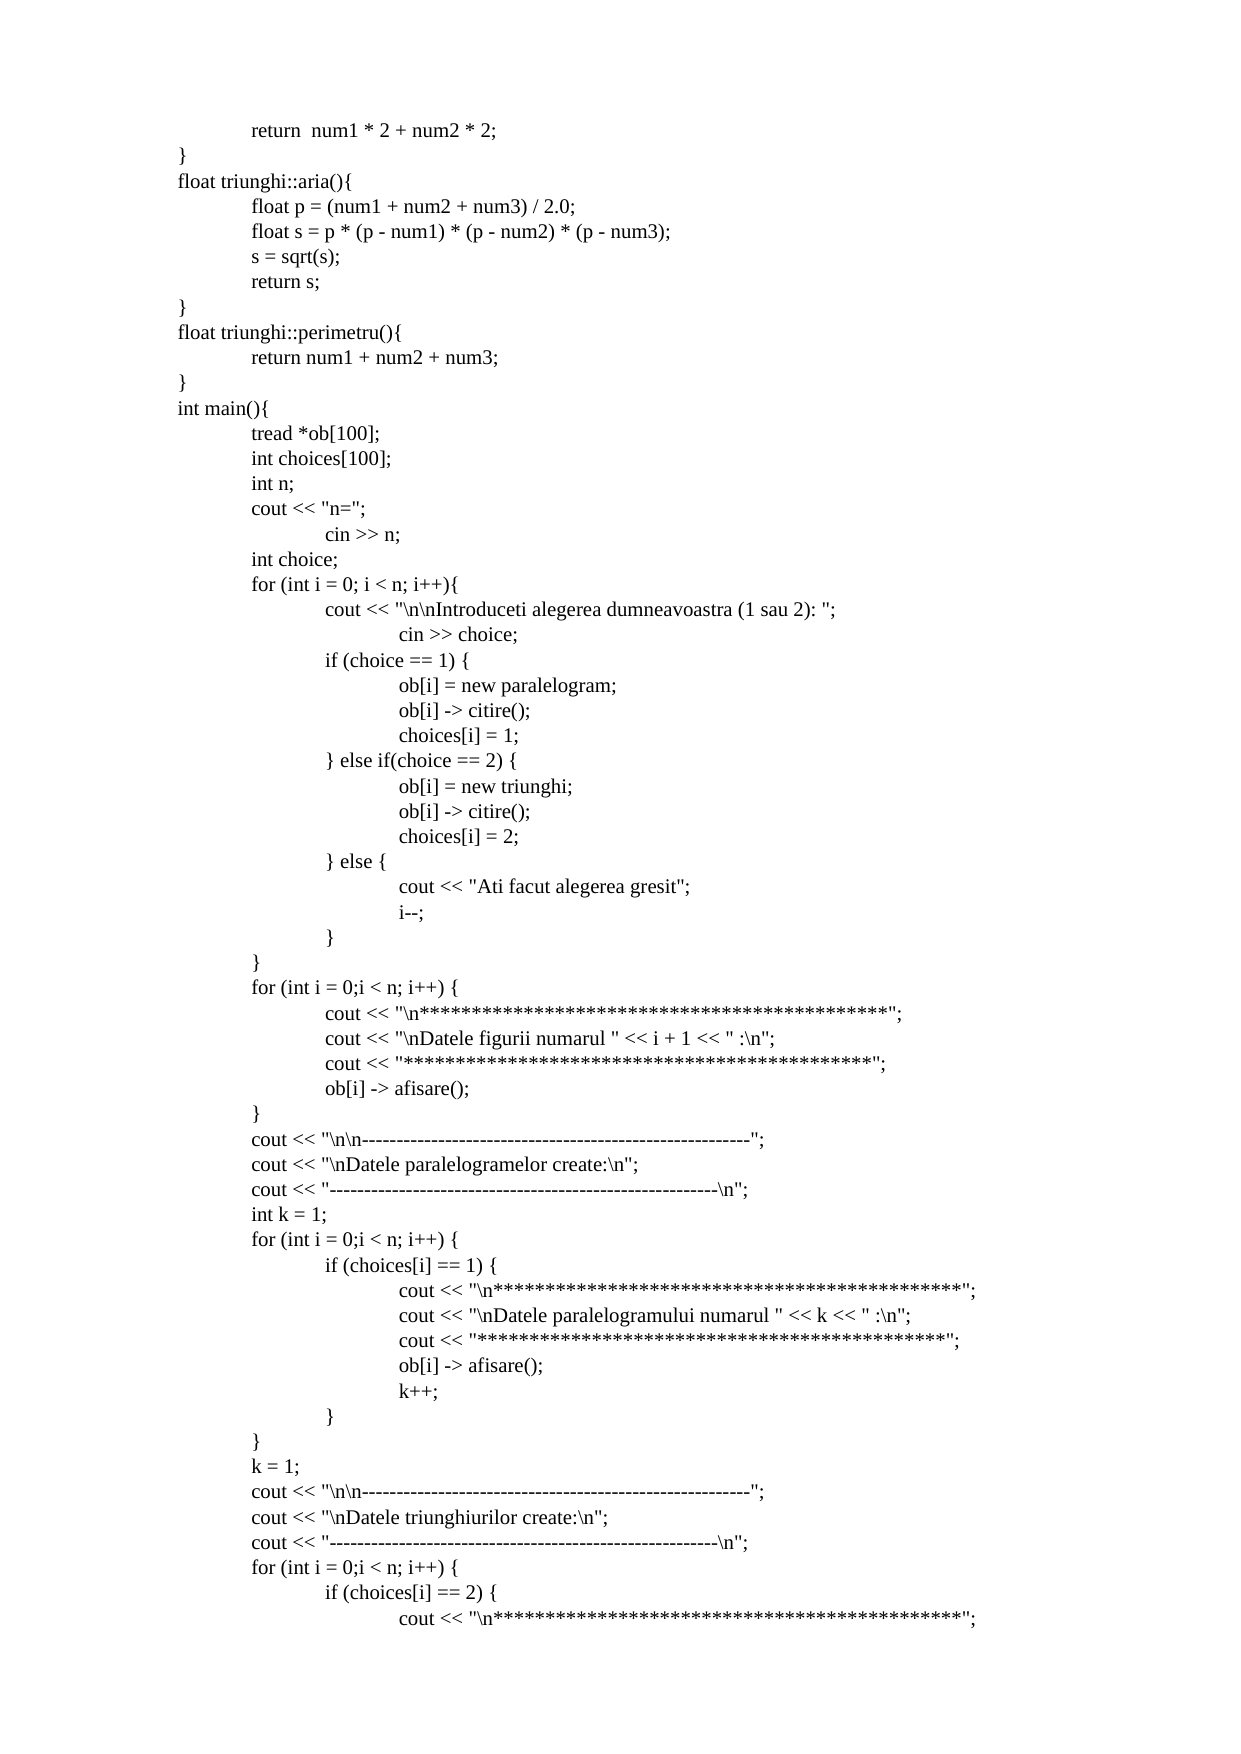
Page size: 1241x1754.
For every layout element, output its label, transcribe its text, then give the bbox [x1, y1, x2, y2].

text tread *ob[100]; [177, 421, 1152, 445]
text float s = p * (p - num1) * (p - num2) * (p - num3); [177, 219, 1152, 243]
text k++; [177, 1378, 1152, 1403]
text float triunghi::aria(){ [177, 168, 1152, 193]
text } else { [177, 849, 1152, 873]
text choices[i] = 1; [177, 723, 1152, 747]
text cout << "\n*********************************************"; [177, 1278, 1152, 1302]
text ob[i] -> citire(); [177, 698, 1152, 722]
text cout << "--------------------------------------------------------\n"; [177, 1177, 1152, 1201]
text cout << "*********************************************"; [177, 1051, 1152, 1075]
text cout << "Ati facut alegerea gresit"; [177, 874, 1152, 898]
text ob[i] = new paralelogram; [177, 673, 1152, 697]
text } [177, 294, 1152, 319]
text return s; [177, 269, 1152, 293]
text float p = (num1 + num2 + num3) / 2.0; [177, 194, 1152, 218]
text int choices[100]; [177, 446, 1152, 470]
text return num1 + num2 + num3; [177, 345, 1152, 369]
text } [177, 370, 1152, 394]
text return num1 * 2 + num2 * 2; [177, 118, 1152, 142]
text cout << "\n\nIntroduceti alegerea dumneavoastra (1 sau 2): "; [177, 597, 1152, 621]
text } else if(choice == 2) { [177, 748, 1152, 772]
text choices[i] = 2; [177, 824, 1152, 848]
text cout << "\n*********************************************"; [177, 1605, 1152, 1629]
text ob[i] -> afisare(); [177, 1076, 1152, 1100]
text int main(){ [177, 395, 1152, 419]
text } [177, 1101, 1152, 1125]
text for (int i = 0;i < n; i++) { [177, 1555, 1152, 1579]
text } [177, 1429, 1152, 1453]
text } [177, 1404, 1152, 1428]
text cout << "\nDatele paralelogramului numarul " << k << " :\n"; [177, 1303, 1152, 1327]
text ob[i] -> citire(); [177, 799, 1152, 823]
text } [177, 925, 1152, 949]
text cout << "\n\n--------------------------------------------------------"; [177, 1479, 1152, 1503]
text if (choices[i] == 1) { [177, 1252, 1152, 1277]
text for (int i = 0;i < n; i++) { [177, 975, 1152, 999]
text cout << "\nDatele triunghiurilor create:\n"; [177, 1504, 1152, 1529]
text } [177, 143, 1152, 167]
text ob[i] -> afisare(); [177, 1353, 1152, 1377]
text if (choices[i] == 2) { [177, 1580, 1152, 1604]
text cout << "--------------------------------------------------------\n"; [177, 1530, 1152, 1554]
text cout << "*********************************************"; [177, 1328, 1152, 1352]
text int k = 1; [177, 1202, 1152, 1226]
text cout << "\n*********************************************"; [177, 1000, 1152, 1024]
text int choice; [177, 547, 1152, 571]
text cout << "\n\n--------------------------------------------------------"; [177, 1126, 1152, 1151]
text int n; [177, 471, 1152, 495]
text cout << "n="; [177, 496, 1152, 520]
text i--; [177, 899, 1152, 924]
text s = sqrt(s); [177, 244, 1152, 268]
text cout << "\nDatele paralelogramelor create:\n"; [177, 1152, 1152, 1176]
text for (int i = 0; i < n; i++){ [177, 572, 1152, 596]
text } [177, 950, 1152, 974]
text ob[i] = new triunghi; [177, 773, 1152, 798]
text if (choice == 1) { [177, 647, 1152, 672]
text cout << "\nDatele figurii numarul " << i + 1 << " :\n"; [177, 1026, 1152, 1050]
text float triunghi::perimetru(){ [177, 320, 1152, 344]
text k = 1; [177, 1454, 1152, 1478]
text cin >> choice; [177, 622, 1152, 646]
text cin >> n; [177, 521, 1152, 546]
text for (int i = 0;i < n; i++) { [177, 1227, 1152, 1251]
